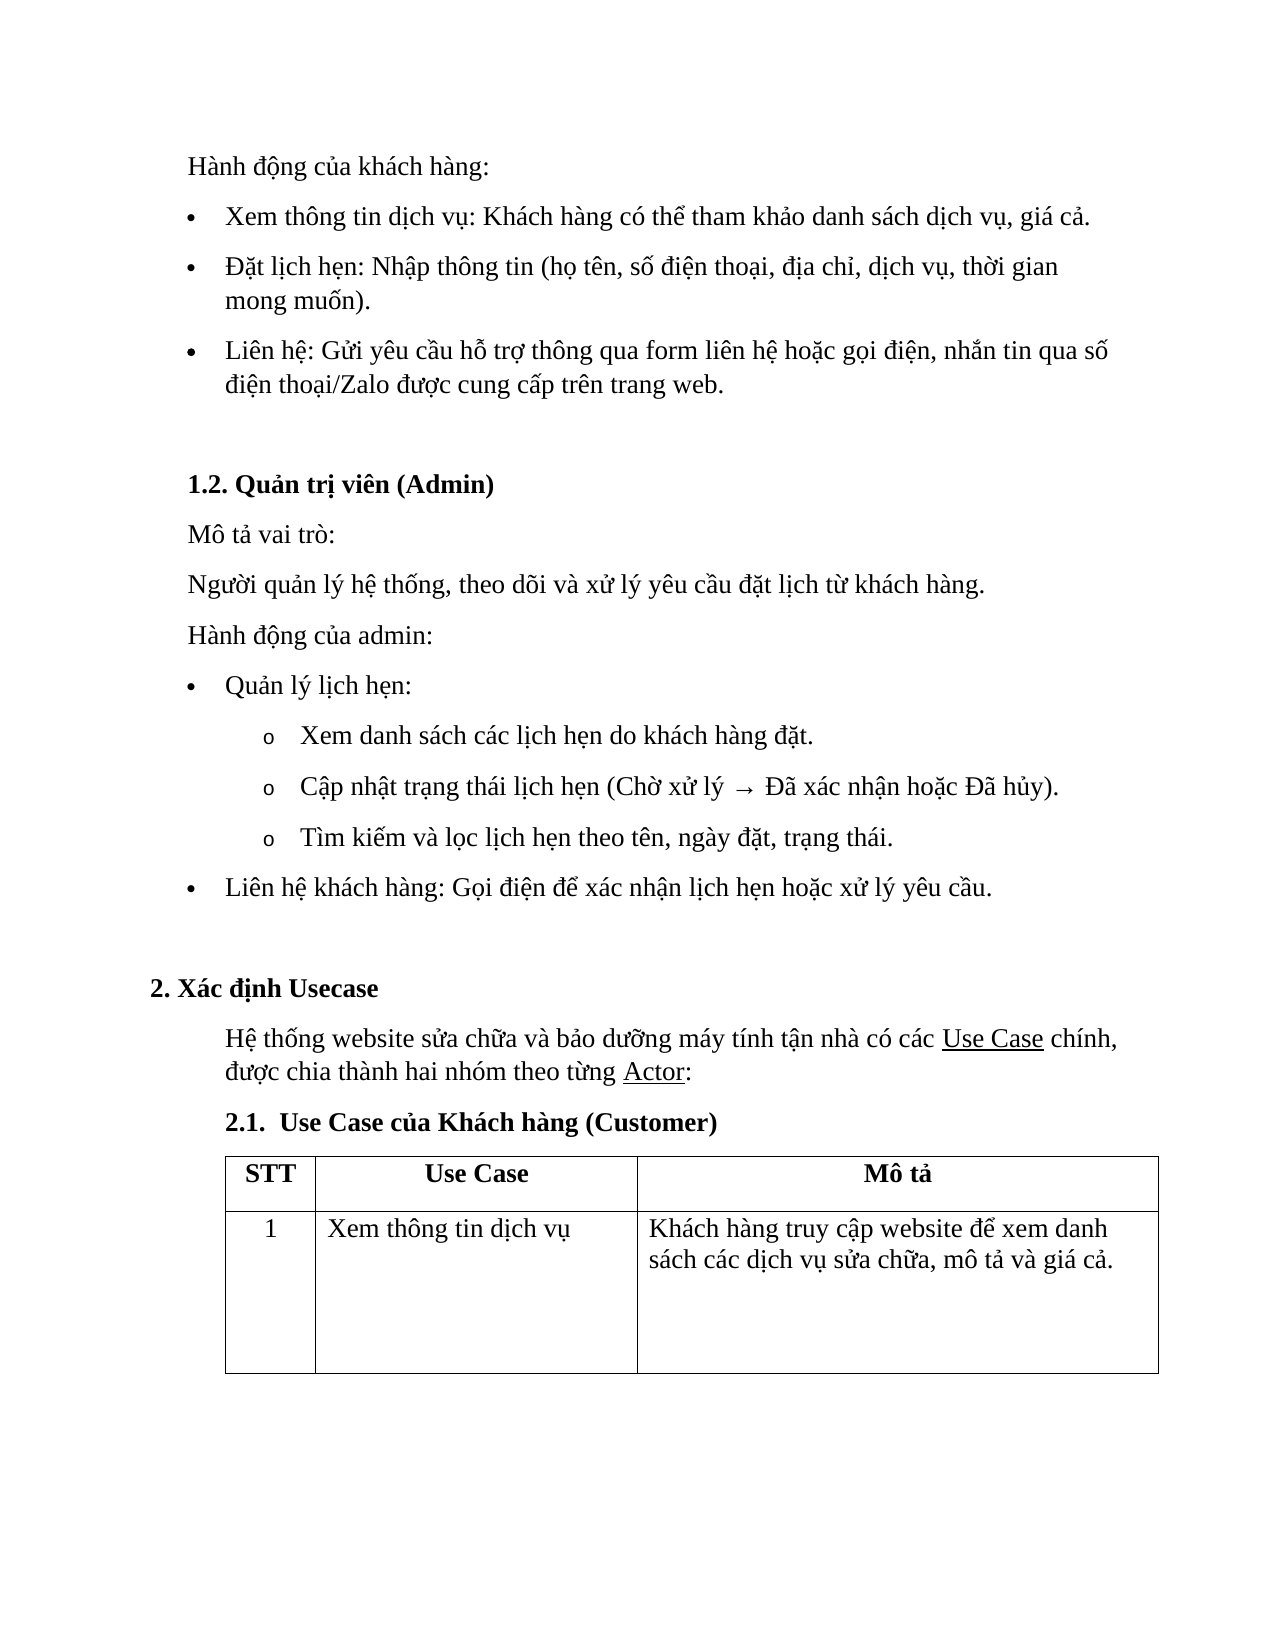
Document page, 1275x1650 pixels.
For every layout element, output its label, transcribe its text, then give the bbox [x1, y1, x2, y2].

text Mô tả vai trò: [187, 518, 1125, 549]
table_cell Khách hàng truy cập website để xem danh sách các dịch vụ sửa chữa, mô tả và giá cả. [638, 1212, 1158, 1372]
text Hệ thống website sửa chữa và bảo dưỡng máy tính tận nhà có các Use Case chính, được chia thành hai nhóm theo từng Actor: [225, 1022, 1125, 1087]
table_cell 1 [226, 1212, 315, 1372]
text 1.2. Quản trị viên (Admin) [187, 468, 1125, 499]
text 2. Xác định Usecase [150, 972, 1125, 1003]
list Quản lý lịch hẹn: [187, 669, 1125, 700]
table_header Use Case [316, 1157, 637, 1211]
list Xem danh sách các lịch hẹn do khách hàng đặt. [262, 719, 1125, 751]
list Liên hệ khách hàng: Gọi điện để xác nhận lịch hẹn hoặc xử lý yêu cầu. [187, 871, 1125, 902]
table_cell Xem thông tin dịch vụ [316, 1212, 637, 1372]
table_header STT [226, 1157, 315, 1211]
list Xem thông tin dịch vụ: Khách hàng có thể tham khảo danh sách dịch vụ, giá cả. [187, 200, 1125, 231]
text 2.1. Use Case của Khách hàng (Customer) [225, 1106, 1125, 1137]
text Hành động của admin: [187, 619, 1125, 650]
list Đặt lịch hẹn: Nhập thông tin (họ tên, số điện thoại, địa chỉ, dịch vụ, thời gian mong muốn). [187, 250, 1125, 315]
text Người quản lý hệ thống, theo dõi và xử lý yêu cầu đặt lịch từ khách hàng. [187, 568, 1125, 600]
list Tìm kiếm và lọc lịch hẹn theo tên, ngày đặt, trạng thái. [262, 821, 1125, 852]
text Hành động của khách hàng: [187, 150, 1125, 181]
list Cập nhật trạng thái lịch hẹn (Chờ xử lý → Đã xác nhận hoặc Đã hủy). [262, 770, 1125, 801]
list Liên hệ: Gửi yêu cầu hỗ trợ thông qua form liên hệ hoặc gọi điện, nhắn tin qua số điện thoại/Zalo được cung cấp trên trang web. [187, 334, 1125, 399]
table_header Mô tả [638, 1157, 1158, 1211]
